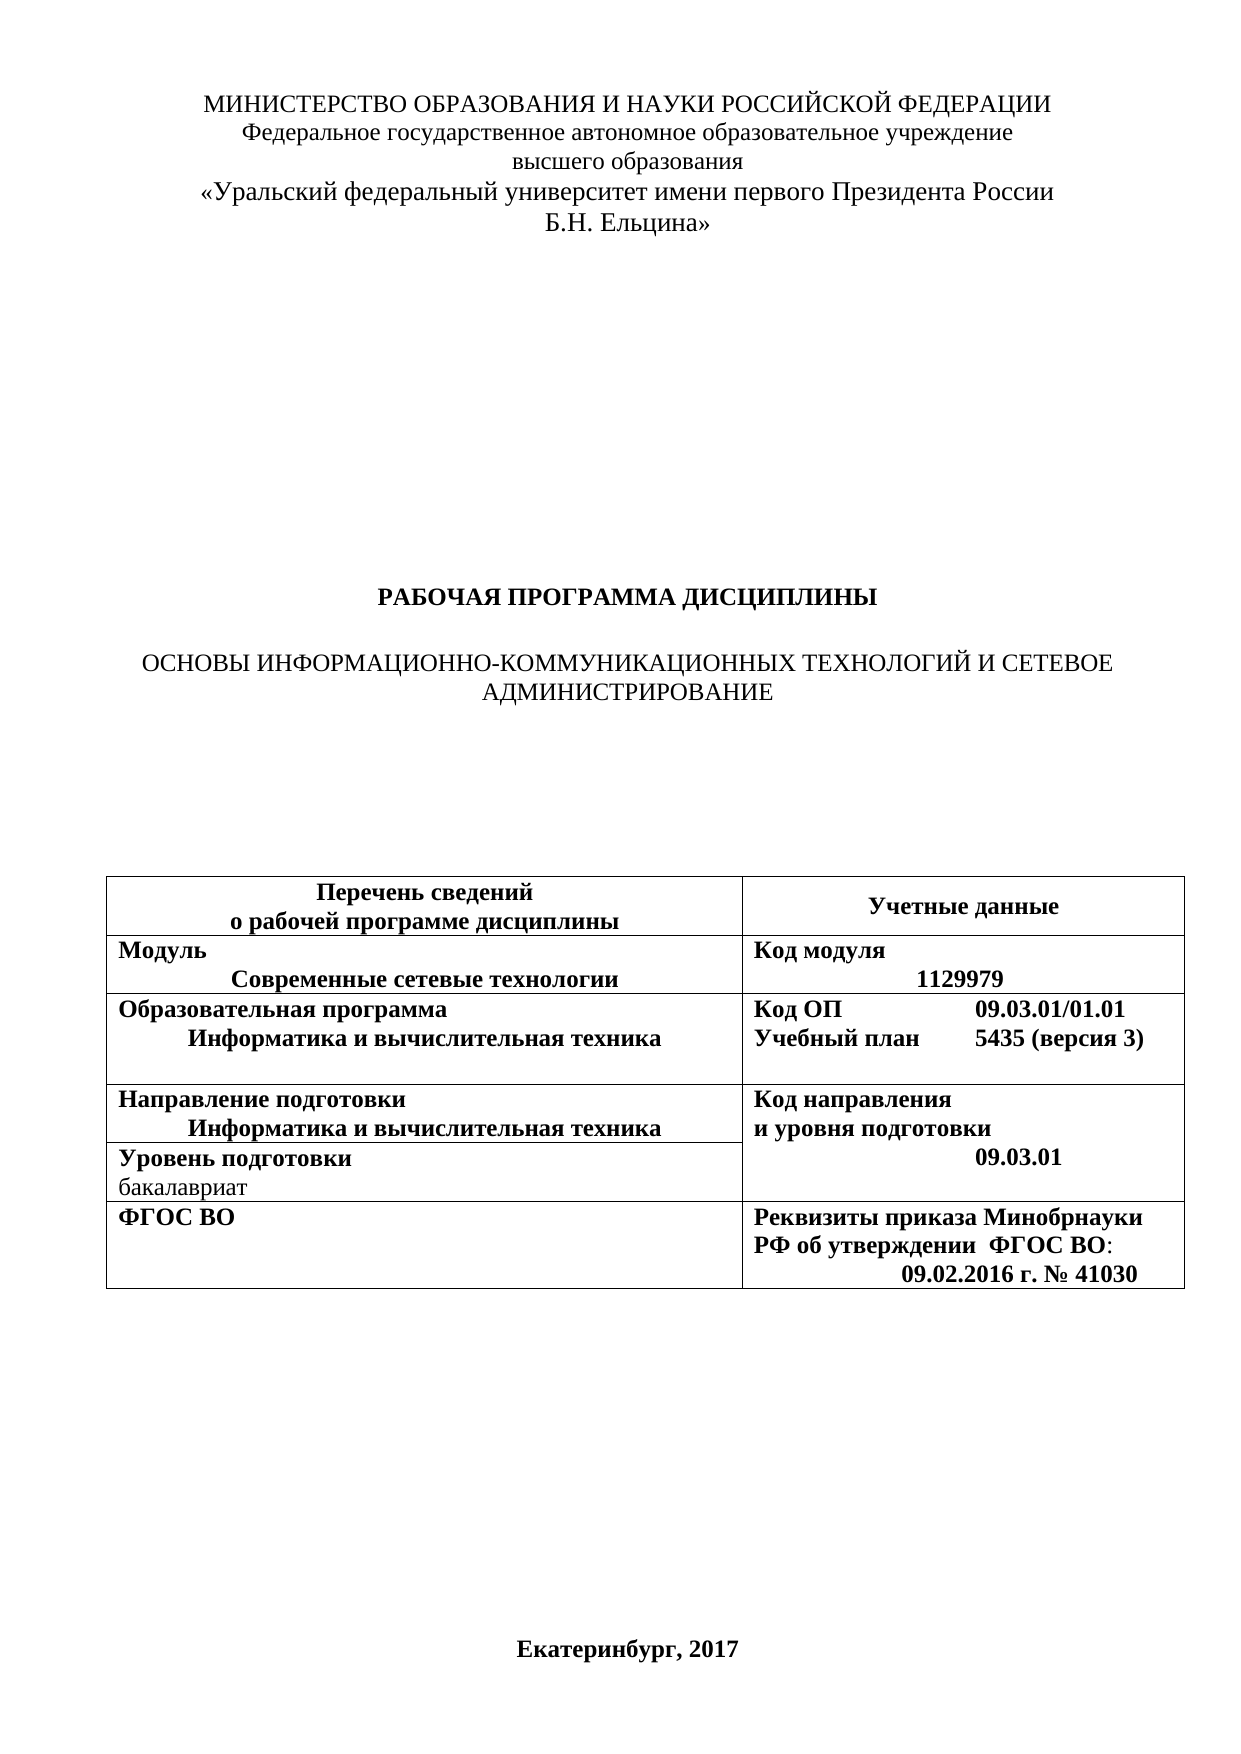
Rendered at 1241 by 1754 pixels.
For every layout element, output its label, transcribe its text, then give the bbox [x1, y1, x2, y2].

text Основы информационно-коммуникационных технологий и сетевое администрирование [118, 648, 1137, 706]
text «Уральский федеральный университет имени первого Президента России Б.Н. Ельцина» [118, 175, 1137, 237]
text Екатеринбург, 2017 [118, 1634, 1137, 1663]
table_header Перечень сведений о рабочей программе дисциплины [107, 877, 742, 934]
text Федеральное государственное автономное образовательное учреждение [118, 117, 1137, 146]
table_cell Код модуля 1129979 [743, 936, 1184, 993]
text МИНИСТЕРСТВО ОБРАЗОВАНИЯ И НАУКИ РОССИЙСКОЙ ФЕДЕРАЦИИ [118, 89, 1137, 117]
table_cell Реквизиты приказа Минобрнауки РФ об утверждении ФГОС ВО: 09.02.2016 г. № 41030 [743, 1202, 1184, 1288]
table_cell ФГОС ВО [107, 1202, 742, 1288]
table_cell Уровень подготовки бакалавриат [107, 1143, 742, 1201]
text высшего образования [118, 146, 1137, 175]
table_cell Направление подготовки Информатика и вычислительная техника [107, 1085, 742, 1142]
table_cell Образовательная программа Информатика и вычислительная техника [107, 994, 742, 1083]
text РАБОЧАЯ ПРОГРАММА ДИСЦИПЛИНЫ [118, 582, 1137, 611]
table_cell Код ОП 09.03.01/01.01 Учебный план 5435 (версия 3) [743, 994, 1184, 1083]
table_header Учетные данные [743, 877, 1184, 934]
table_cell Модуль Современные сетевые технологии [107, 936, 742, 993]
table_cell Код направления и уровня подготовки 09.03.01 [743, 1085, 1184, 1201]
